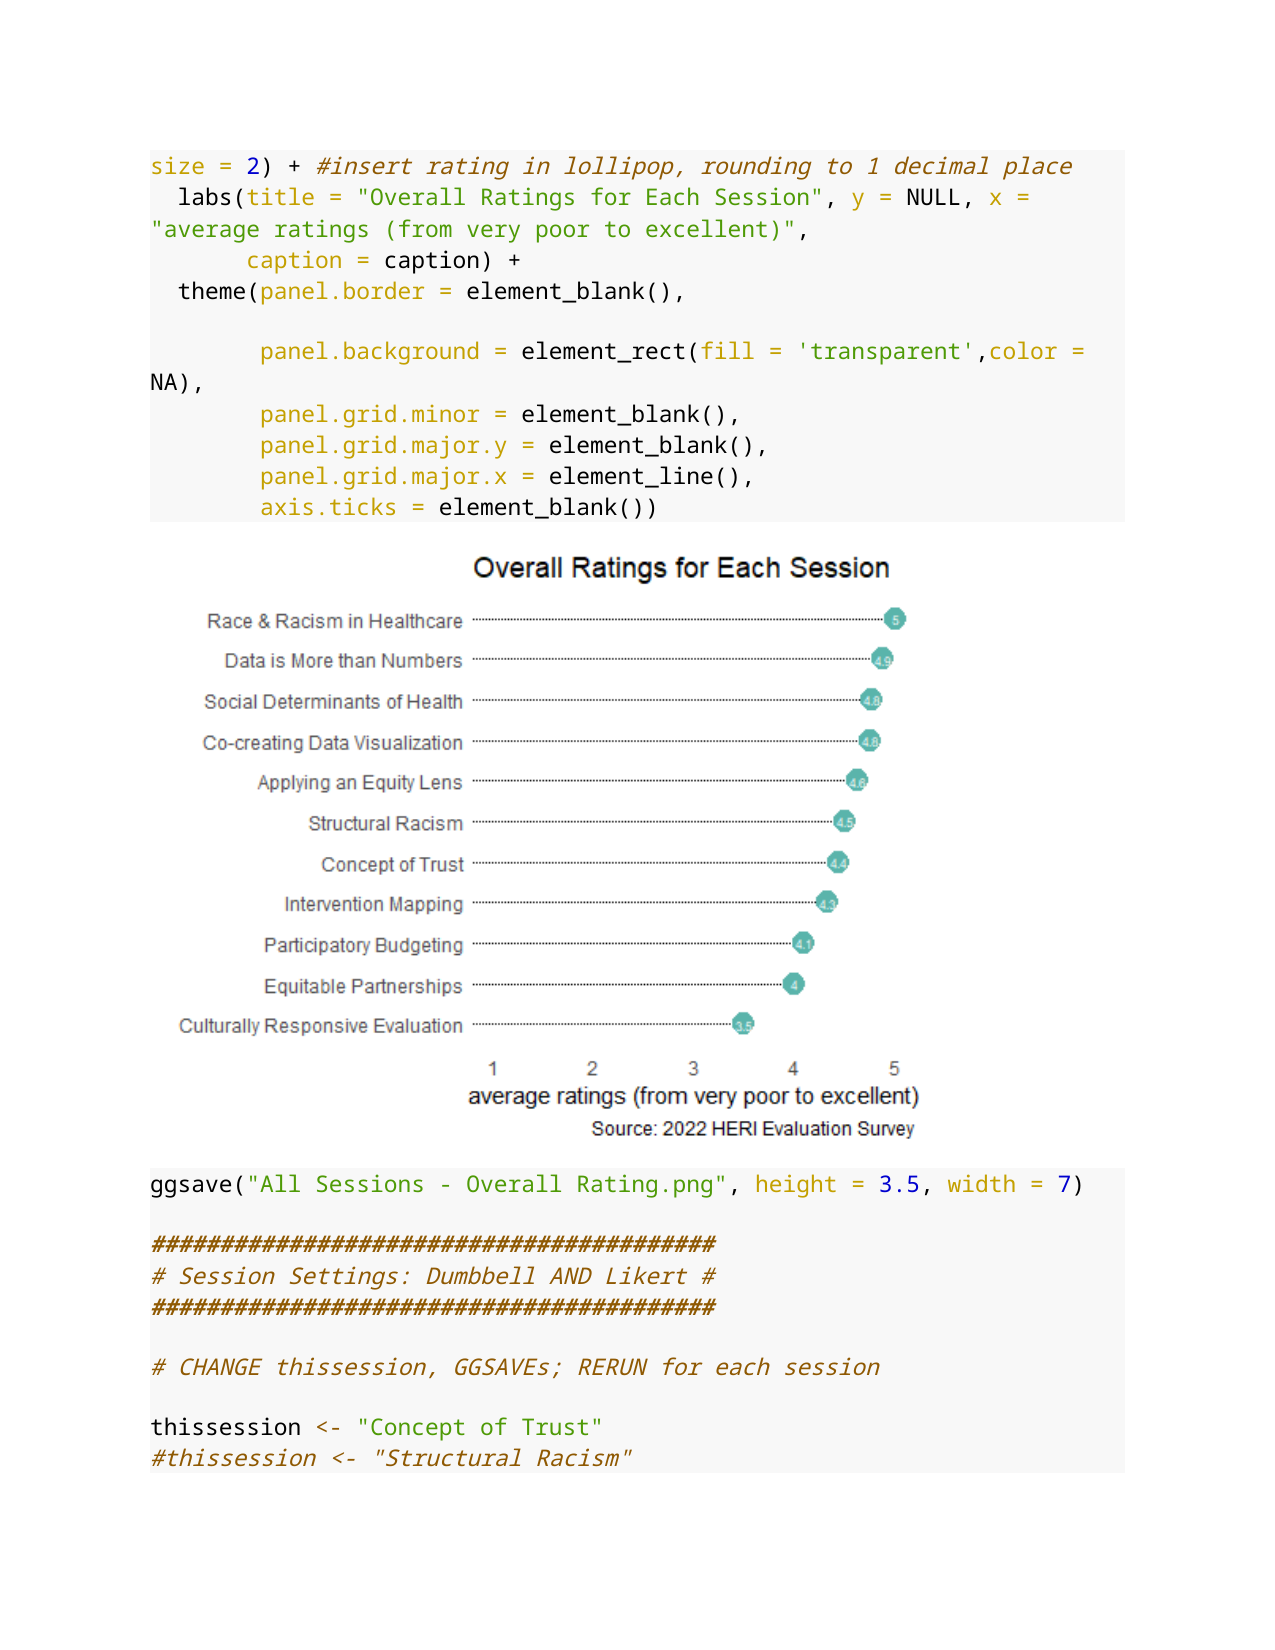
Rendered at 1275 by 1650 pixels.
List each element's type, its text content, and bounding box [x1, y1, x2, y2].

picture [168, 543, 927, 1150]
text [150, 1168, 1125, 1473]
